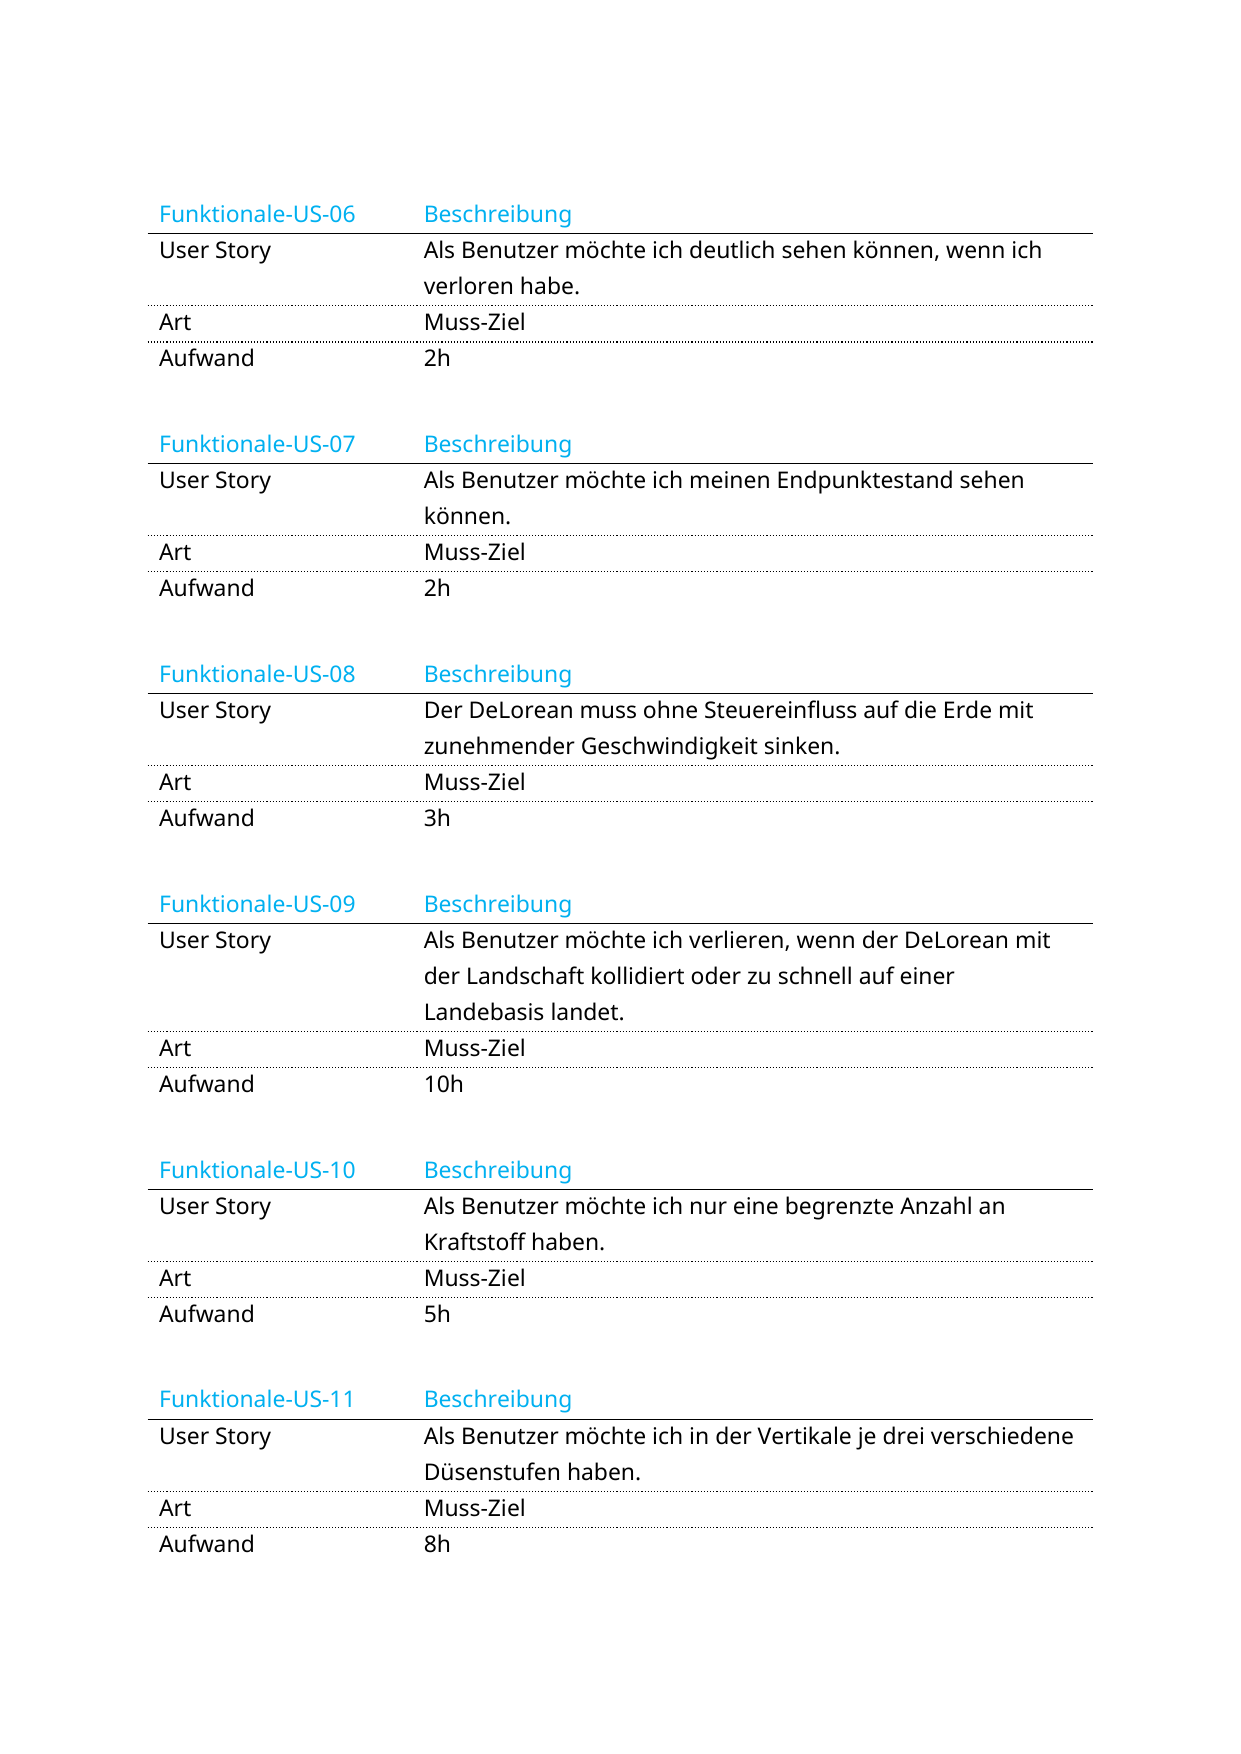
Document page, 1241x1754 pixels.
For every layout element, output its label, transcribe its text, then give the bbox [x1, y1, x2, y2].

table_cell Aufwand [148, 1067, 412, 1103]
table_header Funktionale-US-11 [148, 1384, 412, 1418]
table_cell Art [148, 1261, 412, 1297]
table_header Funktionale-US-08 [148, 658, 412, 693]
table_header Funktionale-US-06 [148, 198, 412, 233]
table_cell User Story [148, 234, 412, 305]
table_cell Muss-Ziel [412, 305, 1093, 341]
table_cell User Story [148, 924, 412, 1031]
table_cell Aufwand [148, 571, 412, 607]
table_cell Muss-Ziel [412, 1491, 1093, 1527]
table_cell 2h [412, 571, 1093, 607]
table_cell Aufwand [148, 1297, 412, 1333]
table_cell 10h [412, 1067, 1093, 1103]
table_cell 8h [412, 1527, 1093, 1563]
table_header Beschreibung [412, 198, 1093, 233]
table_cell Muss-Ziel [412, 535, 1093, 571]
table_cell User Story [148, 1420, 412, 1491]
table_cell Muss-Ziel [412, 1031, 1093, 1067]
table_cell User Story [148, 464, 412, 535]
table_cell Als Benutzer möchte ich nur eine begrenzte Anzahl an Kraftstoff haben. [412, 1190, 1093, 1261]
table_cell 3h [412, 801, 1093, 837]
table_cell Art [148, 305, 412, 341]
table_header Beschreibung [412, 1384, 1093, 1418]
table_header Beschreibung [412, 1154, 1093, 1189]
table_cell Art [148, 535, 412, 571]
table_cell Art [148, 765, 412, 801]
table_cell Als Benutzer möchte ich in der Vertikale je drei verschiedene Düsenstufen haben. [412, 1420, 1093, 1491]
table_cell Der DeLorean muss ohne Steuereinfluss auf die Erde mit zunehmender Geschwindigkeit sinken. [412, 694, 1093, 765]
table_cell Aufwand [148, 801, 412, 837]
table_header Beschreibung [412, 658, 1093, 693]
table_cell Art [148, 1491, 412, 1527]
table_header Beschreibung [412, 888, 1093, 923]
table_cell Als Benutzer möchte ich verlieren, wenn der DeLorean mit der Landschaft kollidiert oder zu schnell auf einer Landebasis landet. [412, 924, 1093, 1031]
table_cell Muss-Ziel [412, 1261, 1093, 1297]
table_cell Als Benutzer möchte ich meinen Endpunktestand sehen können. [412, 464, 1093, 535]
table_header Funktionale-US-07 [148, 428, 412, 463]
table_cell Als Benutzer möchte ich deutlich sehen können, wenn ich verloren habe. [412, 234, 1093, 305]
table_cell User Story [148, 694, 412, 765]
table_cell 2h [412, 341, 1093, 377]
table_header Funktionale-US-09 [148, 888, 412, 923]
table_cell 5h [412, 1297, 1093, 1333]
table_cell Aufwand [148, 1527, 412, 1563]
table_cell Art [148, 1031, 412, 1067]
table_header Funktionale-US-10 [148, 1154, 412, 1189]
table_cell Aufwand [148, 341, 412, 377]
table_header Beschreibung [412, 428, 1093, 463]
table_cell Muss-Ziel [412, 765, 1093, 801]
table_cell User Story [148, 1190, 412, 1261]
